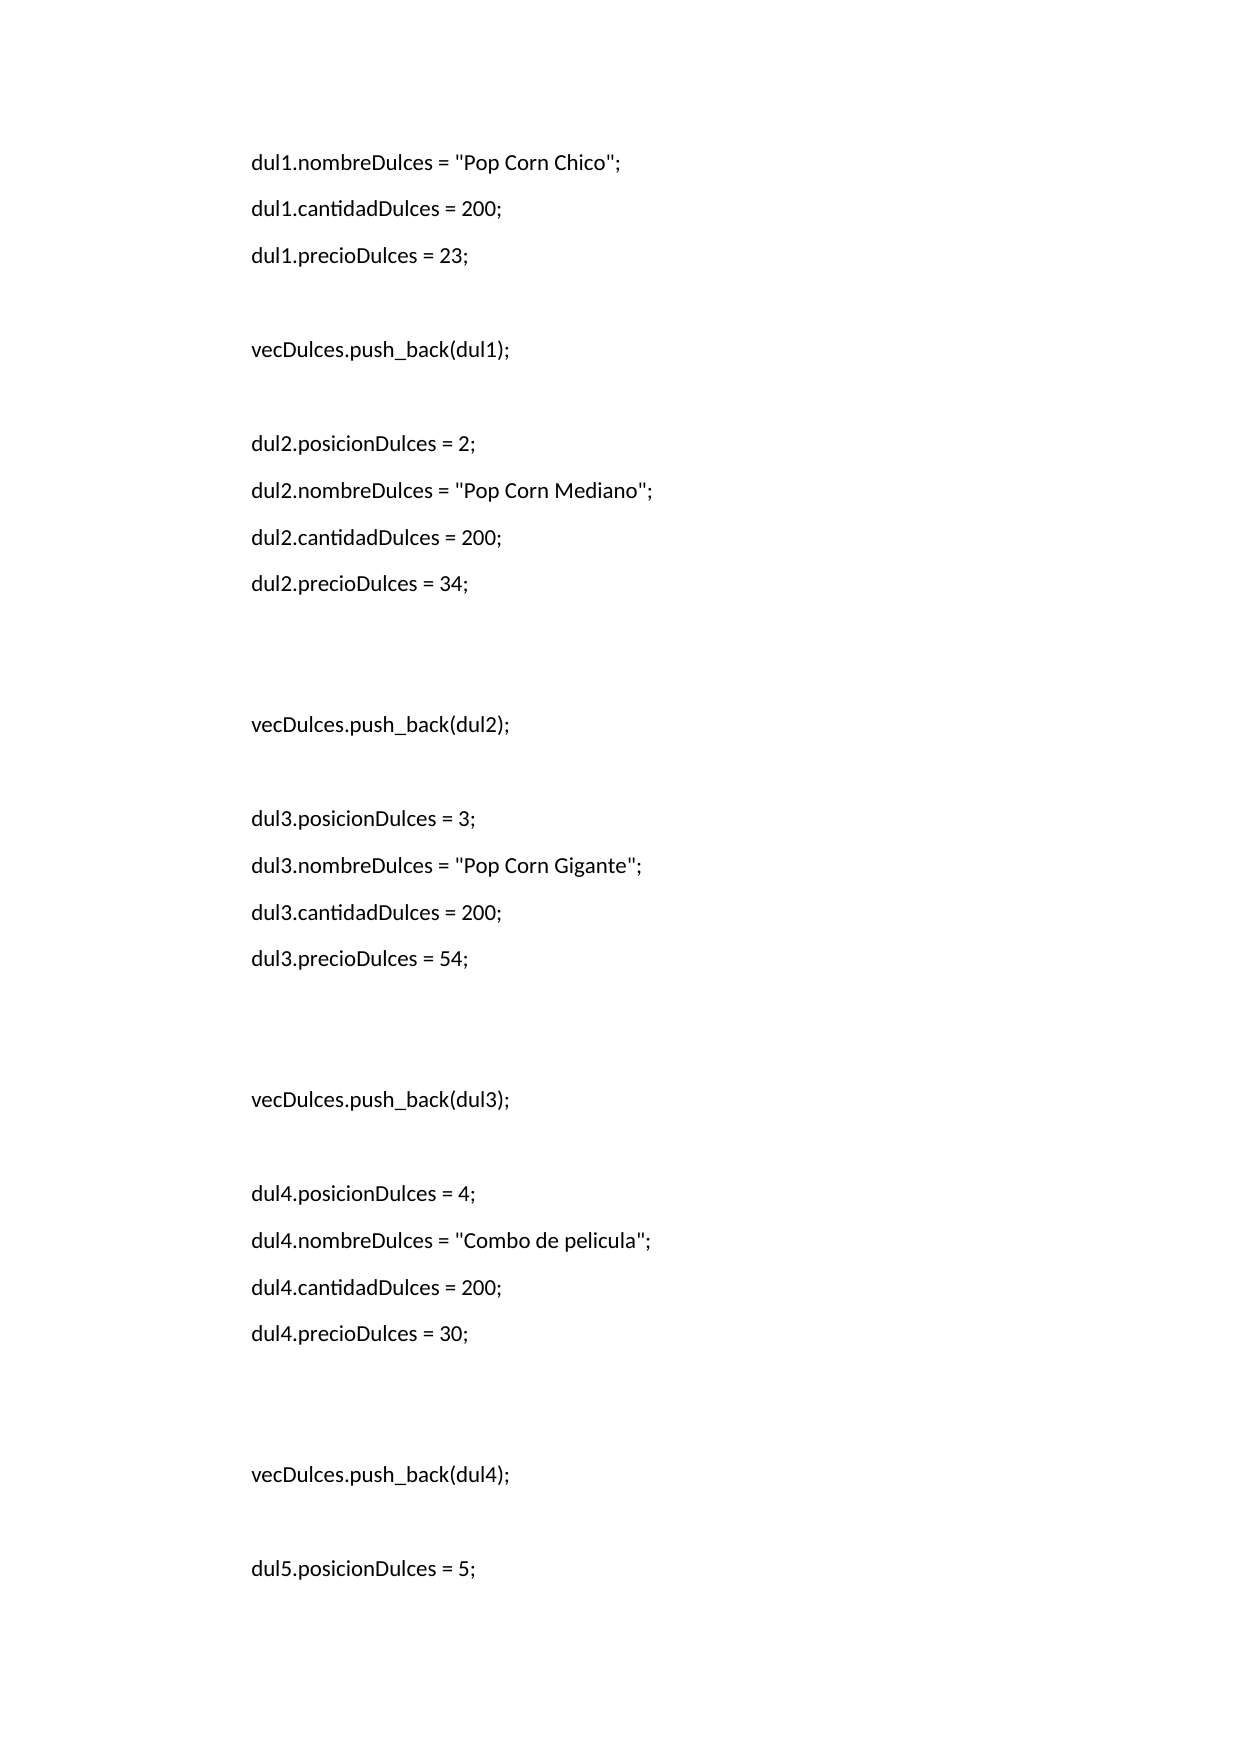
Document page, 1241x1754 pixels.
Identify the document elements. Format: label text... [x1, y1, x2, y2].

text dul2.precioDulces = 34; [177, 569, 1063, 597]
text dul3.cantidadDulces = 200; [177, 898, 1063, 926]
text vecDulces.push_back(dul2); [177, 710, 1063, 738]
text vecDulces.push_back(dul3); [177, 1085, 1063, 1113]
text dul1.nombreDulces = "Pop Corn Chico"; [177, 148, 1063, 176]
text dul3.nombreDulces = "Pop Corn Gigante"; [177, 851, 1063, 879]
text dul4.precioDulces = 30; [177, 1319, 1063, 1347]
text dul2.cantidadDulces = 200; [177, 523, 1063, 551]
text dul3.posicionDulces = 3; [177, 804, 1063, 832]
text vecDulces.push_back(dul4); [177, 1460, 1063, 1488]
text dul2.posicionDulces = 2; [177, 429, 1063, 457]
text dul5.posicionDulces = 5; [177, 1554, 1063, 1582]
text dul3.precioDulces = 54; [177, 944, 1063, 972]
text dul1.precioDulces = 23; [177, 241, 1063, 269]
text vecDulces.push_back(dul1); [177, 335, 1063, 363]
text dul2.nombreDulces = "Pop Corn Mediano"; [177, 476, 1063, 504]
text dul4.posicionDulces = 4; [177, 1179, 1063, 1207]
text dul4.nombreDulces = "Combo de pelicula"; [177, 1226, 1063, 1254]
text dul4.cantidadDulces = 200; [177, 1273, 1063, 1301]
text dul1.cantidadDulces = 200; [177, 194, 1063, 222]
